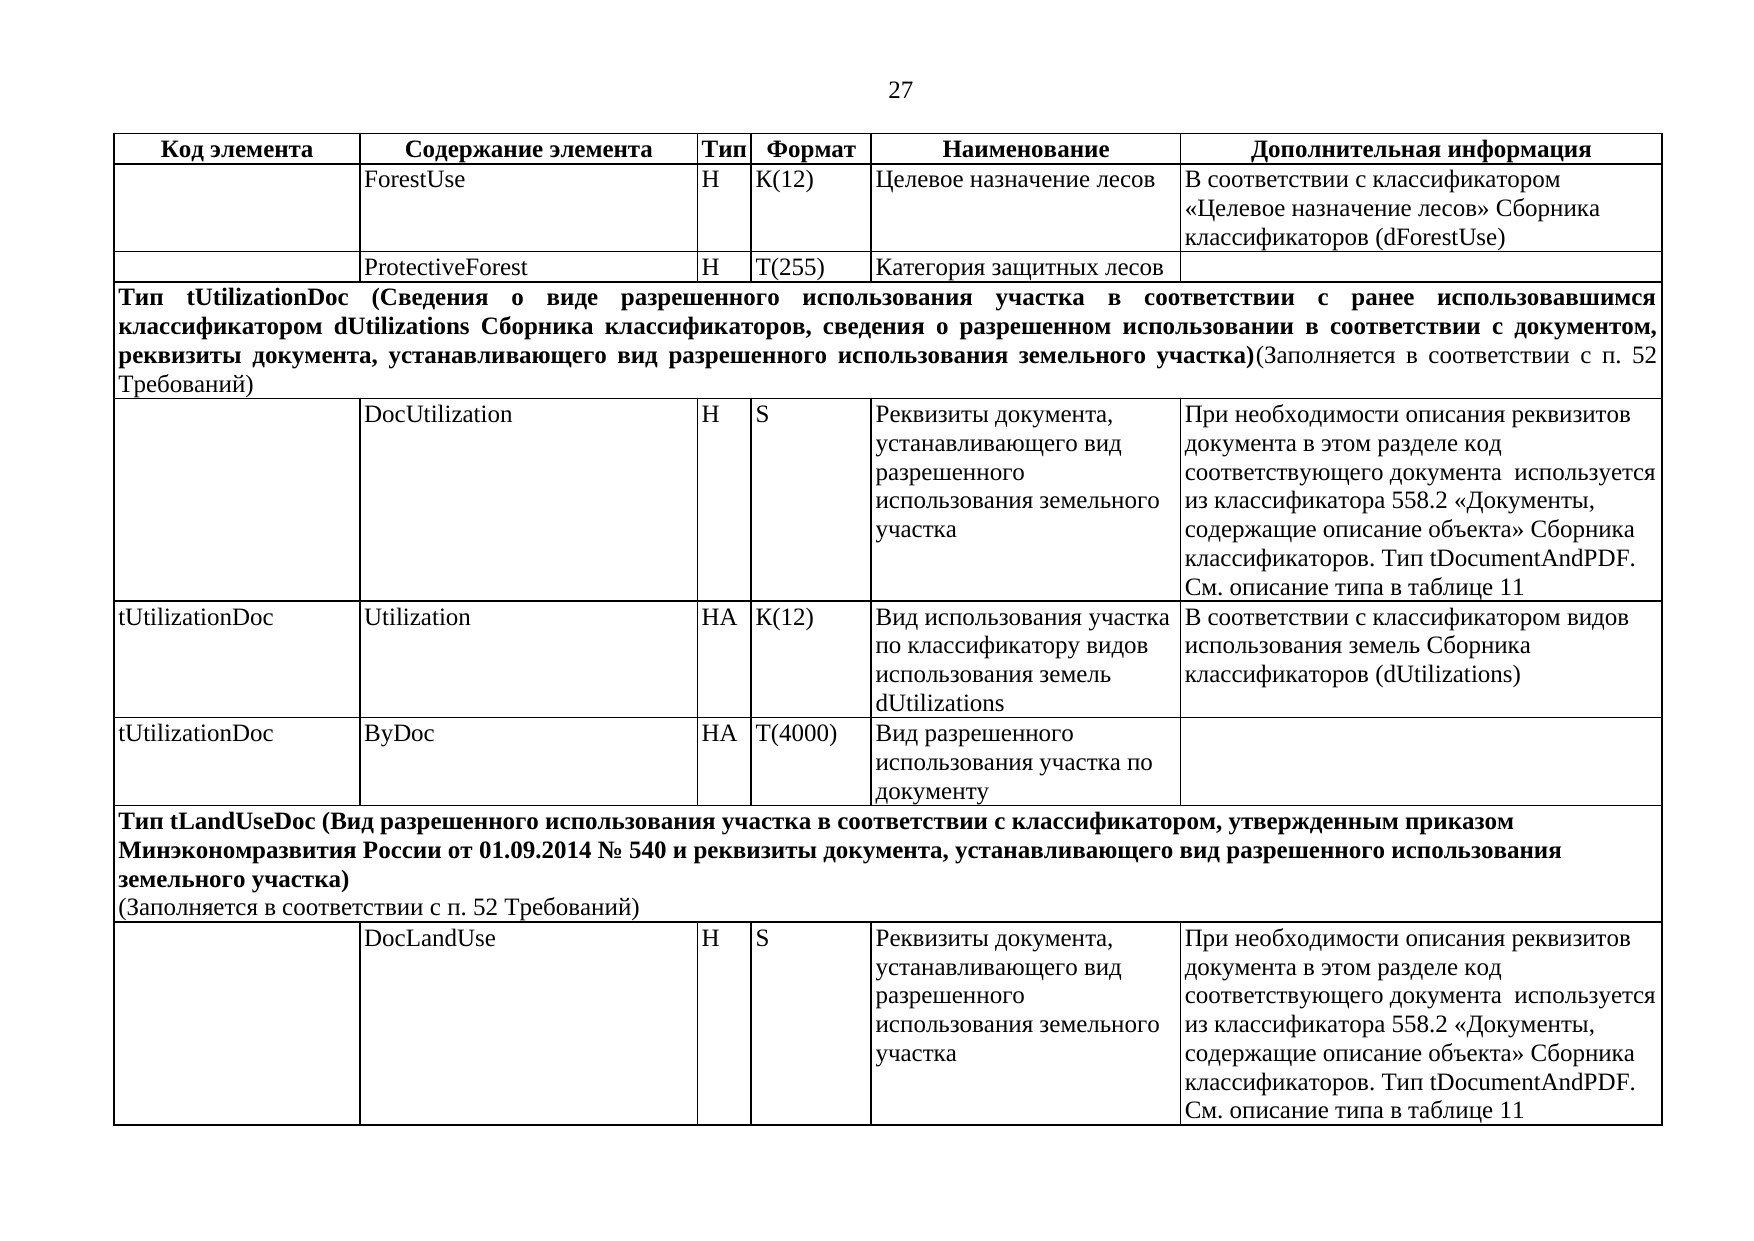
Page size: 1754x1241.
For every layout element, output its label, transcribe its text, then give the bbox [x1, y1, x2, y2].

table_cell В соответствии с классификатором «Целевое назначение лесов» Сборника классификаторов (dForestUse) [1181, 165, 1661, 251]
table_header Код элемента [115, 134, 359, 163]
table_header Тип [698, 134, 750, 163]
table_header Наименование [872, 134, 1180, 163]
table_cell DocLandUse [361, 923, 697, 1124]
table_cell Тип tLandUseDoc (Вид разрешенного использования участка в соответствии с классификатором, утвержденным приказом Минэкономразвития России от 01.09.2014 № 540 и реквизиты документа, устанавливающего вид разрешенного использования земельного участка) (Заполняется в соответствии с п. 52 Требований) [115, 806, 1661, 921]
table_cell [115, 165, 359, 251]
table_cell Вид использования участка по классификатору видов использования земель dUtilizations [872, 602, 1180, 717]
table_cell tUtilizationDoc [115, 602, 359, 717]
table_cell S [752, 399, 870, 600]
table_cell [1181, 252, 1661, 281]
table_cell S [752, 923, 870, 1124]
table_cell Вид разрешенного использования участка по документу [872, 718, 1180, 805]
table_cell В соответствии с классификатором видов использования земель Сборника классификаторов (dUtilizations) [1181, 602, 1661, 717]
table_cell Категория защитных лесов [872, 252, 1180, 281]
table_cell При необходимости описания реквизитов документа в этом разделе код соответствующего документа используется из классификатора 558.2 «Документы, содержащие описание объекта» Сборника классификаторов. Тип tDocumentAndPDF. См. описание типа в таблице 11 [1181, 923, 1661, 1124]
table_cell HA [698, 602, 750, 717]
table_cell Н [698, 399, 750, 600]
table_cell Н [698, 252, 750, 281]
table_cell [115, 252, 359, 281]
table_cell Utilization [361, 602, 697, 717]
table_cell ForestUse [361, 165, 697, 251]
table_cell [115, 923, 359, 1124]
table_cell T(4000) [752, 718, 870, 805]
table_cell Реквизиты документа, устанавливающего вид разрешенного использования земельного участка [872, 399, 1180, 600]
table_cell T(255) [752, 252, 870, 281]
table_cell tUtilizationDoc [115, 718, 359, 805]
table_cell Целевое назначение лесов [872, 165, 1180, 251]
table_cell ByDoc [361, 718, 697, 805]
table_cell ProtectiveForest [361, 252, 697, 281]
table_cell [1181, 718, 1661, 805]
table_cell Н [698, 923, 750, 1124]
table_header Содержание элемента [361, 134, 697, 163]
table_cell К(12) [752, 602, 870, 717]
table_cell Тип tUtilizationDoc (Сведения о виде разрешенного использования участка в соответствии с ранее использовавшимся классификатором dUtilizations Сборника классификаторов, сведения о разрешенном использовании в соответствии с документом, реквизиты документа, устанавливающего вид разрешенного использования земельного участка)(Заполняется в соответствии с п. 52 Требований) [115, 283, 1661, 397]
table_cell При необходимости описания реквизитов документа в этом разделе код соответствующего документа используется из классификатора 558.2 «Документы, содержащие описание объекта» Сборника классификаторов. Тип tDocumentAndPDF. См. описание типа в таблице 11 [1181, 399, 1661, 600]
table_cell НA [698, 718, 750, 805]
table_cell DocUtilization [361, 399, 697, 600]
table_cell Н [698, 165, 750, 251]
table_cell К(12) [752, 165, 870, 251]
table_header Дополнительная информация [1181, 134, 1661, 163]
table_cell [115, 399, 359, 600]
table_header Формат [752, 134, 870, 163]
table_cell Реквизиты документа, устанавливающего вид разрешенного использования земельного участка [872, 923, 1180, 1124]
